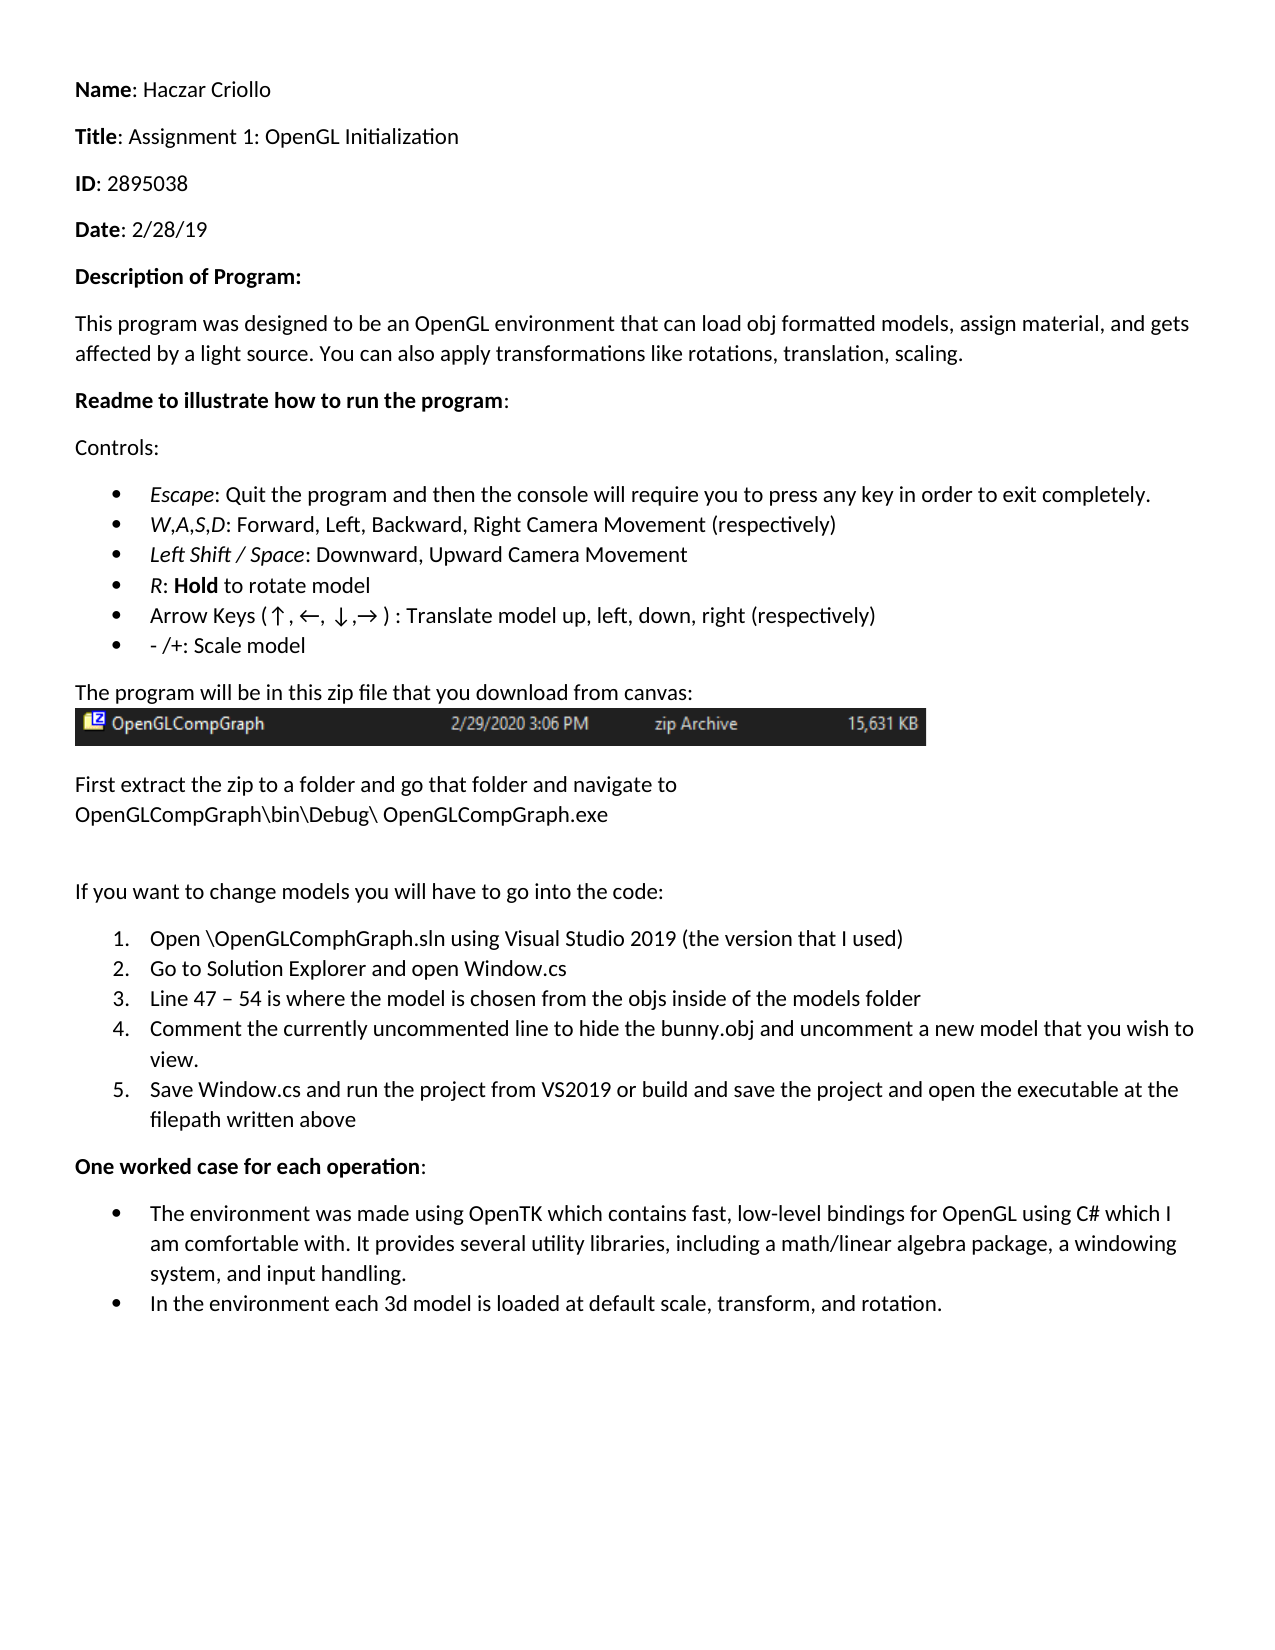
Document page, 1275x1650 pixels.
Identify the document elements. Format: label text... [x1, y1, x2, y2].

picture [75, 708, 927, 746]
text Controls: [75, 433, 1200, 461]
text Name: Haczar Criollo [75, 75, 1200, 103]
list Escape: Quit the program and then the console will require you to press any key in order to exit completely. [112, 480, 1200, 508]
list Comment the currently uncommented line to hide the bunny.obj and uncomment a new model that you wish to view. [112, 1014, 1200, 1073]
text Description of Program: [75, 262, 1200, 291]
list W,A,S,D: Forward, Left, Backward, Right Camera Movement (respectively) [112, 510, 1200, 538]
list Save Window.cs and run the project from VS2019 or build and save the project and open the executable at the filepath written above [112, 1075, 1200, 1133]
list R: Hold to rotate model [112, 571, 1200, 599]
list Left Shift / Space: Downward, Upward Camera Movement [112, 541, 1200, 569]
list In the environment each 3d model is loaded at default scale, transform, and rotation. [112, 1289, 1200, 1317]
text One worked case for each operation: [75, 1152, 1200, 1180]
list Go to Solution Explorer and open Window.cs [112, 954, 1200, 982]
text Title: Assignment 1: OpenGL Initialization [75, 122, 1200, 150]
text ID: 2895038 [75, 169, 1200, 197]
list Line 47 – 54 is where the model is chosen from the objs inside of the models folder [112, 984, 1200, 1012]
text This program was designed to be an OpenGL environment that can load obj formatted models, assign material, and gets affected by a light source. You can also apply transformations like rotations, translation, scaling. [75, 309, 1200, 368]
list The environment was made using OpenTK which contains fast, low-level bindings for OpenGL using C# which I am comfortable with. It provides several utility libraries, including a math/linear algebra package, a windowing system, and input handling. [112, 1199, 1200, 1287]
text If you want to change models you will have to go into the code: [75, 877, 1200, 905]
text Date: 2/28/19 [75, 216, 1200, 244]
text First extract the zip to a folder and go that folder and navigate to OpenGLCompGraph\bin\Debug\ OpenGLCompGraph.exe [75, 770, 1200, 858]
list Open \OpenGLComphGraph.sln using Visual Studio 2019 (the version that I used) [112, 924, 1200, 952]
text Readme to illustrate how to run the program: [75, 386, 1200, 414]
list - /+: Scale model [112, 631, 1200, 659]
list Arrow Keys (↑, ←, ↓,→ ) : Translate model up, left, down, right (respectively) [112, 601, 1200, 629]
